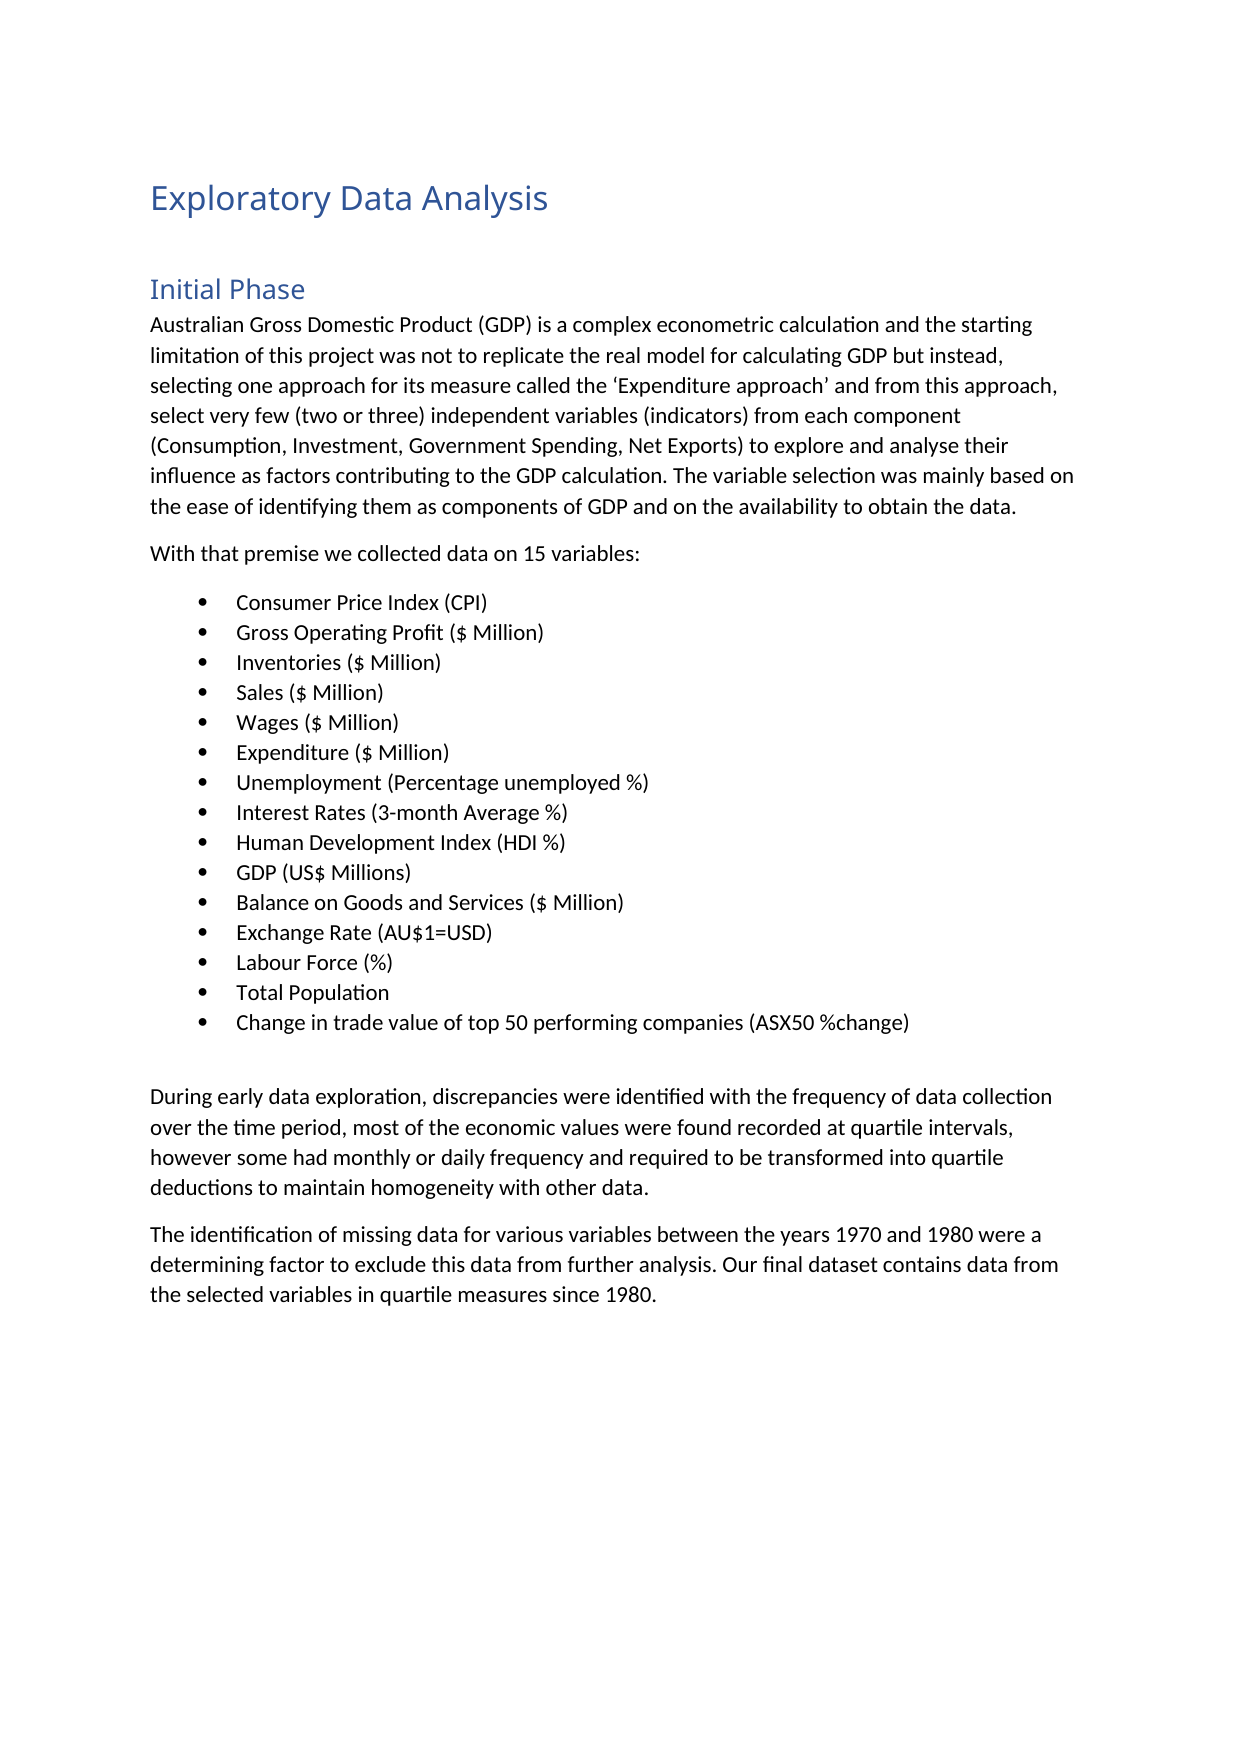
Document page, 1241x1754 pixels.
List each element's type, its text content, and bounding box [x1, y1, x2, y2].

table_cell Total Population [150, 976, 977, 1006]
table_cell Interest Rates (3-month Average %) [150, 796, 977, 826]
table_cell Exchange Rate (AU$1=USD) [150, 916, 977, 946]
table_cell Inventories ($ Million) [150, 646, 977, 676]
table_cell Wages ($ Million) [150, 706, 977, 736]
text During early data exploration, discrepancies were identified with the frequency of data collection over the time period, most of the economic values were found recorded at quartile intervals, however some had monthly or daily frequency and required to be transformed into quartile deductions to maintain homogeneity with other data. [150, 1082, 1090, 1201]
text With that premise we collected data on 15 variables: [150, 539, 1090, 567]
table_cell Sales ($ Million) [150, 676, 977, 706]
table_cell Labour Force (%) [150, 946, 977, 976]
text The identification of missing data for various variables between the years 1970 and 1980 were a determining factor to exclude this data from further analysis. Our final dataset contains data from the selected variables in quartile measures since 1980. [150, 1220, 1090, 1308]
subtitle Initial Phase [150, 271, 1090, 308]
table_cell Change in trade value of top 50 performing companies (ASX50 %change) [150, 1006, 977, 1036]
table_cell Unemployment (Percentage unemployed %) [150, 766, 977, 796]
table_cell Balance on Goods and Services ($ Million) [150, 886, 977, 916]
text Australian Gross Domestic Product (GDP) is a complex econometric calculation and the starting limitation of this project was not to replicate the real model for calculating GDP but instead, selecting one approach for its measure called the ‘Expenditure approach’ and from this approach, select very few (two or three) independent variables (indicators) from each component (Consumption, Investment, Government Spending, Net Exports) to explore and analyse their influence as factors contributing to the GDP calculation. The variable selection was mainly based on the ease of identifying them as components of GDP and on the availability to obtain the data. [150, 311, 1090, 520]
table_cell Human Development Index (HDI %) [150, 826, 977, 856]
table_cell GDP (US$ Millions) [150, 856, 977, 886]
subtitle Exploratory Data Analysis [150, 175, 1090, 220]
table_cell Gross Operating Profit ($ Million) [150, 616, 977, 646]
table_cell Expenditure ($ Million) [150, 736, 977, 766]
table_header Consumer Price Index (CPI) [150, 586, 977, 616]
